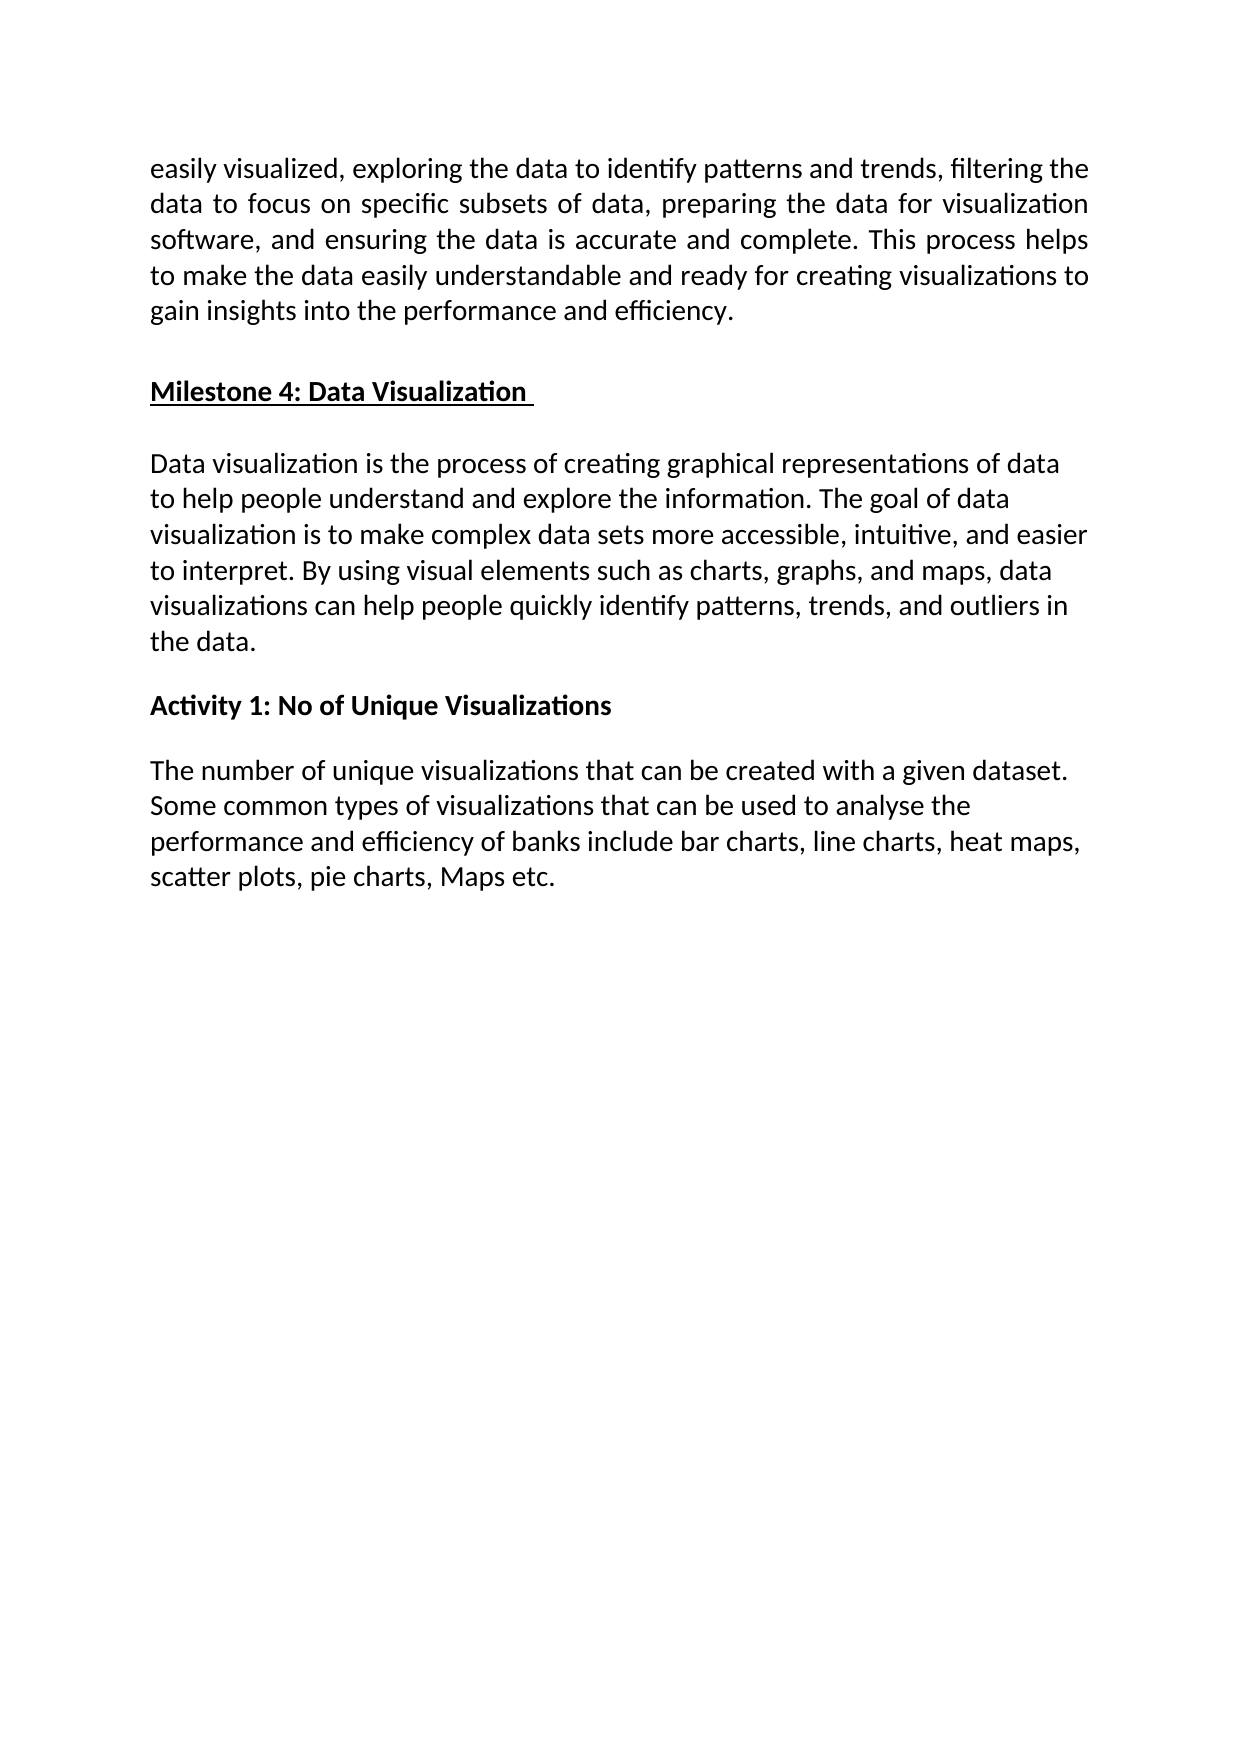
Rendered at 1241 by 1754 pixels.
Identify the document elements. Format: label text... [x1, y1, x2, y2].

text Activity 1: No of Unique Visualizations [150, 687, 1090, 723]
text Data visualization is the process of creating graphical representations of data to help people understand and explore the information. The goal of data visualization is to make complex data sets more accessible, intuitive, and easier to interpret. By using visual elements such as charts, graphs, and maps, data visualizations can help people quickly identify patterns, trends, and outliers in the data. [150, 445, 1090, 658]
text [150, 150, 1090, 328]
text The number of unique visualizations that can be created with a given dataset. Some common types of visualizations that can be used to analyse the performance and efficiency of banks include bar charts, line charts, heat maps, scatter plots, pie charts, Maps etc. [150, 752, 1090, 894]
text Milestone 4: Data Visualization [150, 373, 1090, 409]
